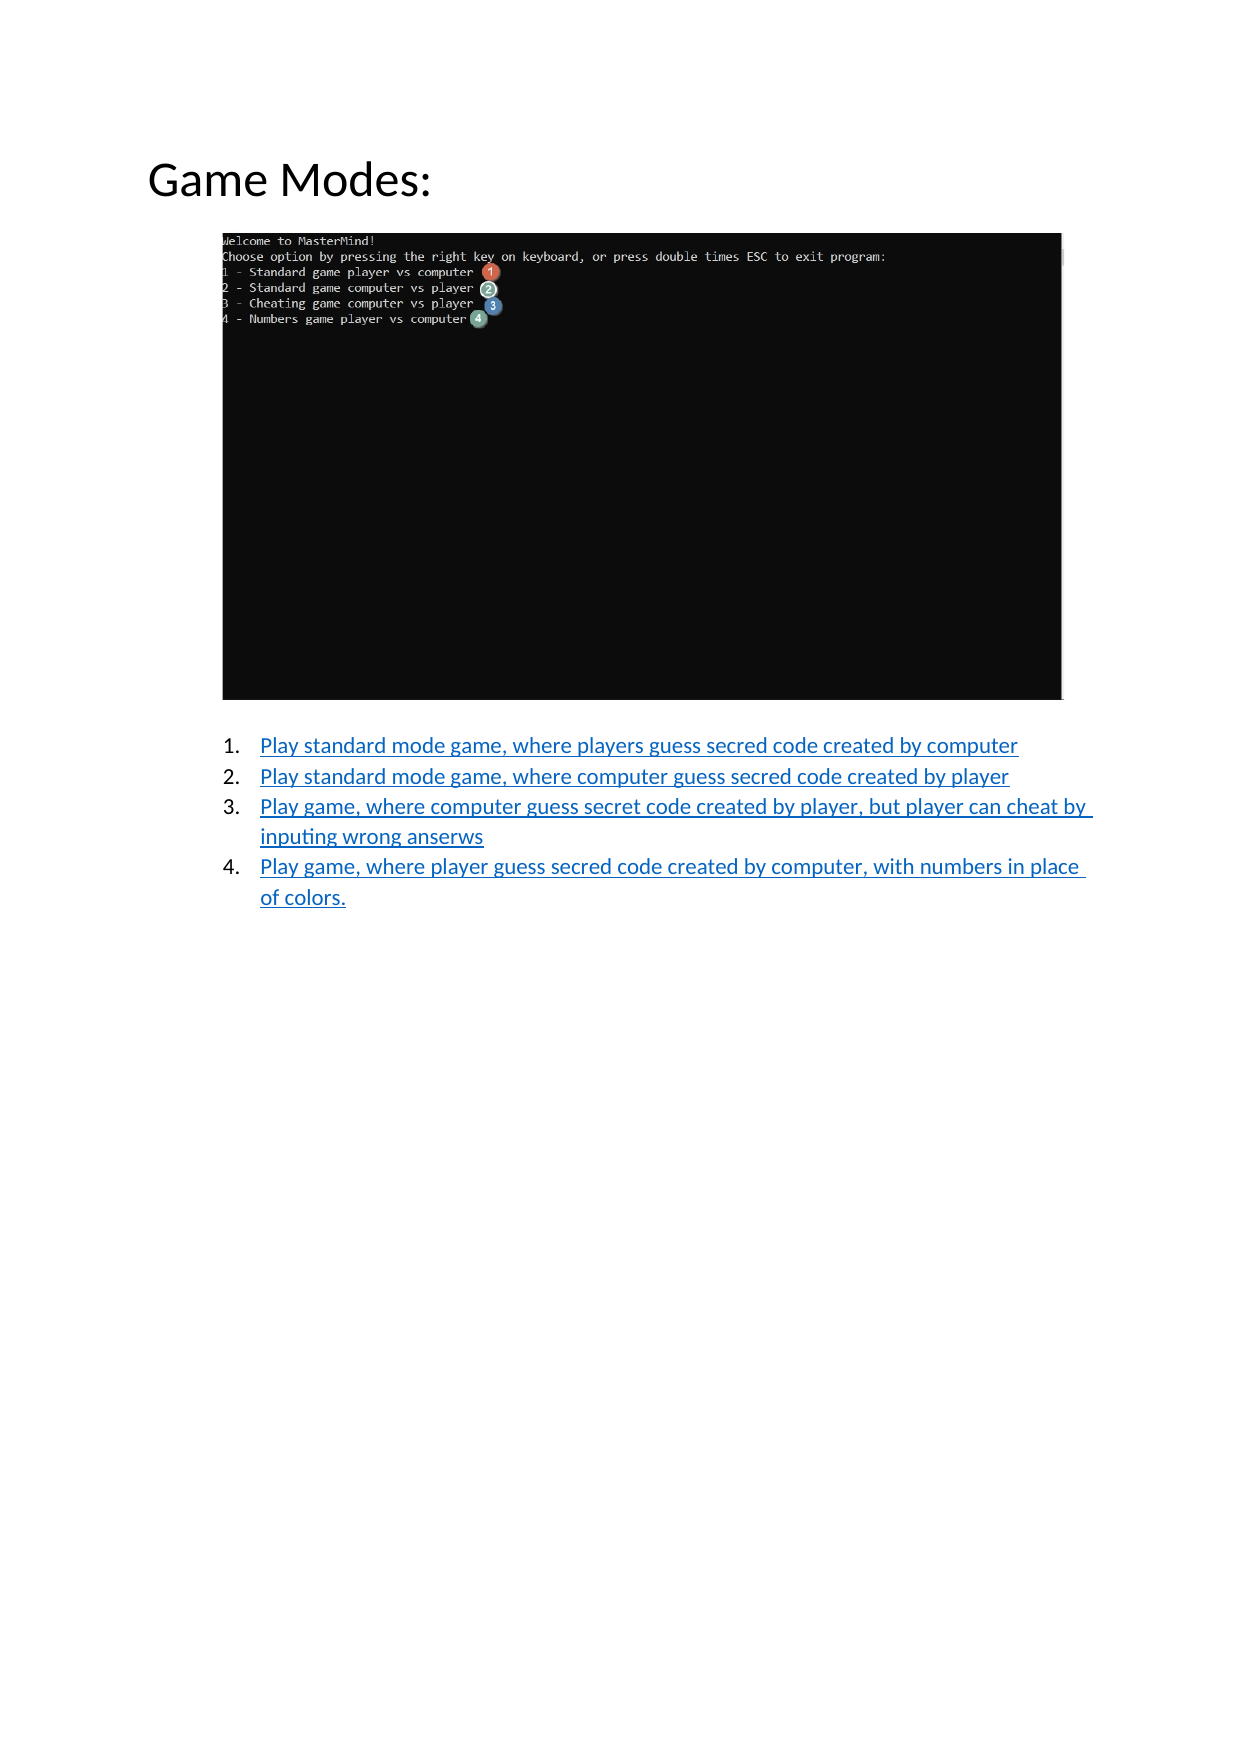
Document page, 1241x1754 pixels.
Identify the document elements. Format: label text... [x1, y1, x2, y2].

text Game Modes: [148, 148, 1093, 209]
list Play standard mode game, where computer guess secred code created by player [223, 762, 1093, 790]
list Play game, where player guess secred code created by computer, with numbers in place of colors. [223, 852, 1093, 911]
list Play game, where computer guess secret code created by player, but player can cheat by inputing wrong anserws [223, 792, 1093, 850]
picture [222, 230, 1065, 700]
list Play standard mode game, where players guess secred code created by computer [223, 732, 1093, 759]
